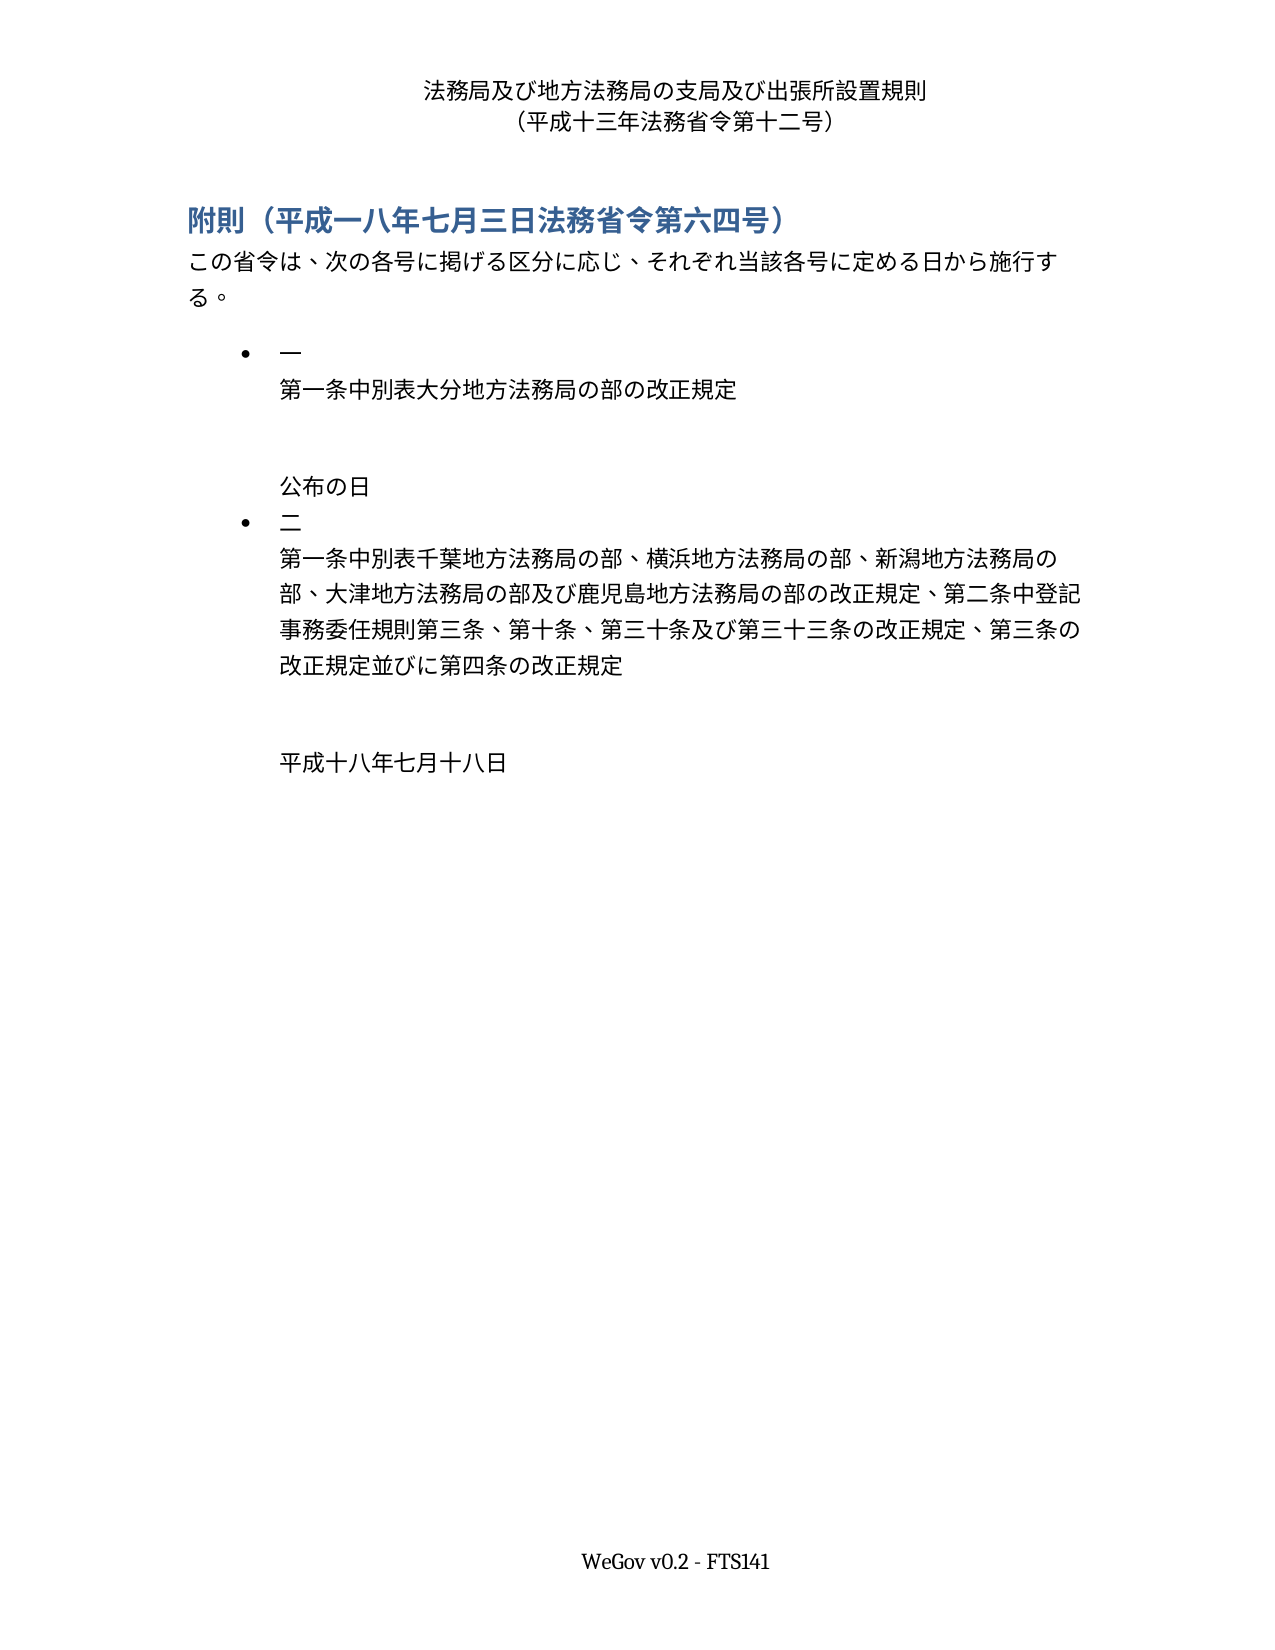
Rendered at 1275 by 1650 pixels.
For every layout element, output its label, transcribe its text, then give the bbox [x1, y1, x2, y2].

list 一 第一条中別表大分地方法務局の部の改正規定 公布の日 [242, 338, 1087, 502]
subtitle 附則（平成一八年七月三日法務省令第六四号） [187, 200, 1087, 240]
list 二 第一条中別表千葉地方法務局の部、横浜地方法務局の部、新潟地方法務局の部、大津地方法務局の部及び鹿児島地方法務局の部の改正規定、第二条中登記事務委任規則第三条、第十条、第三十条及び第三十三条の改正規定、第三条の改正規定並びに第四条の改正規定 平成十八年七月十八日 [242, 507, 1087, 778]
text この省令は、次の各号に掲げる区分に応じ、それぞれ当該各号に定める日から施行する。 [187, 246, 1087, 313]
